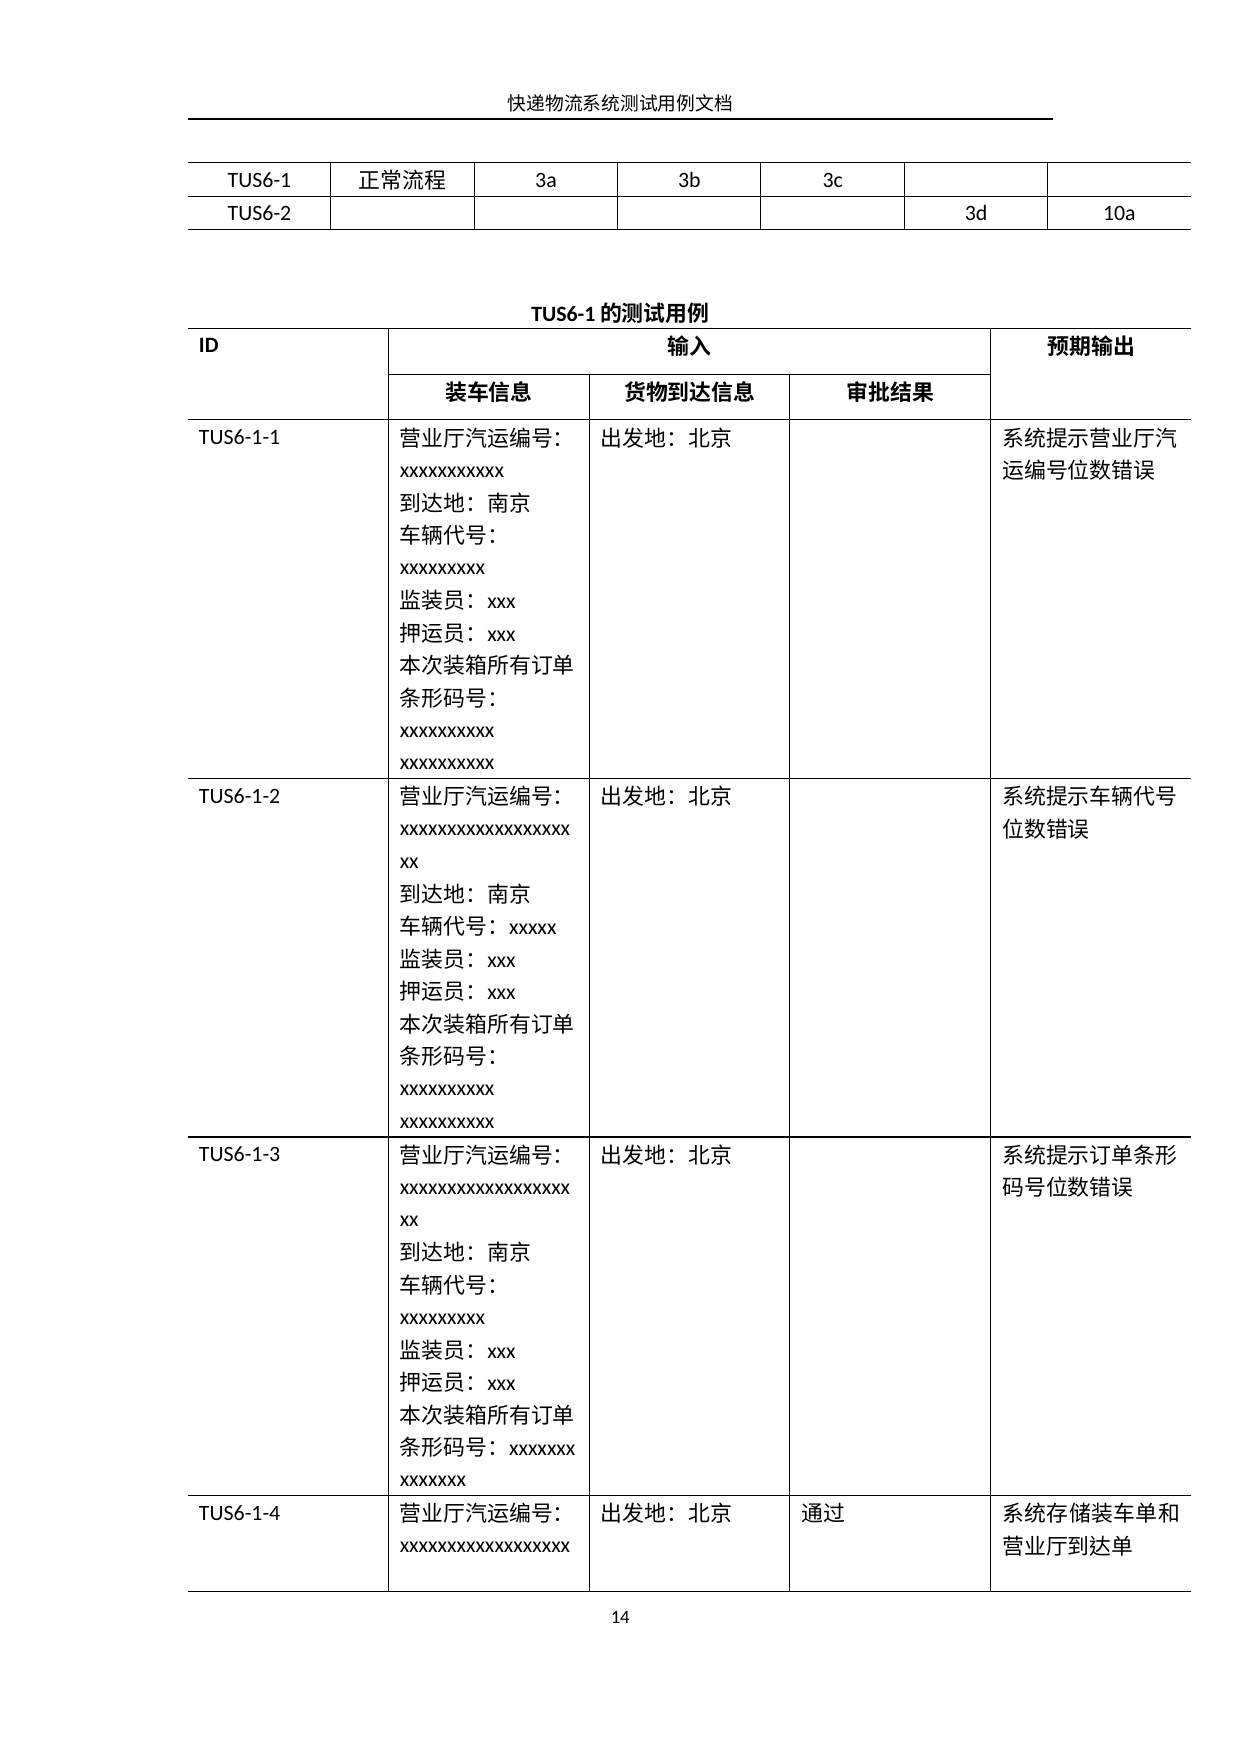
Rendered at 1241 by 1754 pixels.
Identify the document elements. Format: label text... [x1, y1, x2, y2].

table_header 预期输出 [991, 329, 1191, 419]
table_cell 出发地：北京 [590, 1496, 789, 1591]
table_cell 营业厅汽运编号：xxxxxxxxxxx 到达地：南京 车辆代号：xxxxxxxxx 监装员：xxx 押运员：xxx 本次装箱所有订单条形码号：xxxxxxxxxx xxxxxxxxxx [389, 420, 589, 778]
table_cell TUS6-1-3 [188, 1138, 388, 1495]
table_cell 系统提示营业厅汽运编号位数错误 [991, 420, 1191, 778]
table_header ID [188, 329, 388, 419]
table_cell TUS6-1-4 [188, 1496, 388, 1591]
table_cell 10a [1048, 197, 1191, 229]
table_cell 系统存储装车单和营业厅到达单 [991, 1496, 1191, 1591]
table_cell 出发地：北京 [590, 779, 789, 1136]
text TUS6-1的测试用例 [187, 295, 1053, 328]
table_cell 系统提示订单条形码号位数错误 [991, 1138, 1191, 1495]
table_cell [790, 420, 990, 778]
table_cell 营业厅汽运编号：xxxxxxxxxxxxxxxxxxxx 到达地：南京 车辆代号：xxxxx 监装员：xxx 押运员：xxx 本次装箱所有订单条形码号：xxxxxxxxxx xxxxxxxxxx [389, 779, 589, 1136]
table_cell [1048, 163, 1191, 196]
table_cell [790, 1138, 990, 1495]
table_cell 出发地：北京 [590, 420, 789, 778]
table_cell 3a [475, 163, 617, 196]
table_cell [905, 163, 1047, 196]
table_cell 3d [905, 197, 1047, 229]
table_cell [475, 197, 617, 229]
table_cell 装车信息 [389, 375, 589, 419]
table_cell [331, 197, 474, 229]
table_cell 审批结果 [790, 375, 990, 419]
table_cell [790, 779, 990, 1136]
table_cell 通过 [790, 1496, 990, 1591]
table_cell 货物到达信息 [590, 375, 789, 419]
table_cell TUS6-1-1 [188, 420, 388, 778]
table_cell 出发地：北京 [590, 1138, 789, 1495]
table_cell 3b [618, 163, 760, 196]
table_cell TUS6-1 [188, 163, 330, 196]
table_cell 系统提示车辆代号位数错误 [991, 779, 1191, 1136]
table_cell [389, 1496, 589, 1591]
table_cell 营业厅汽运编号：xxxxxxxxxxxxxxxxxxxx 到达地：南京 车辆代号：xxxxxxxxx 监装员：xxx 押运员：xxx 本次装箱所有订单条形码号：xxxxxxx xxxxxxx [389, 1138, 589, 1495]
table_cell [761, 197, 904, 229]
table_cell [618, 197, 760, 229]
table_cell 3c [761, 163, 904, 196]
table_cell TUS6-2 [188, 197, 330, 229]
table_cell TUS6-1-2 [188, 779, 388, 1136]
table_cell 正常流程 [331, 163, 474, 196]
table_header 输入 [389, 329, 990, 373]
